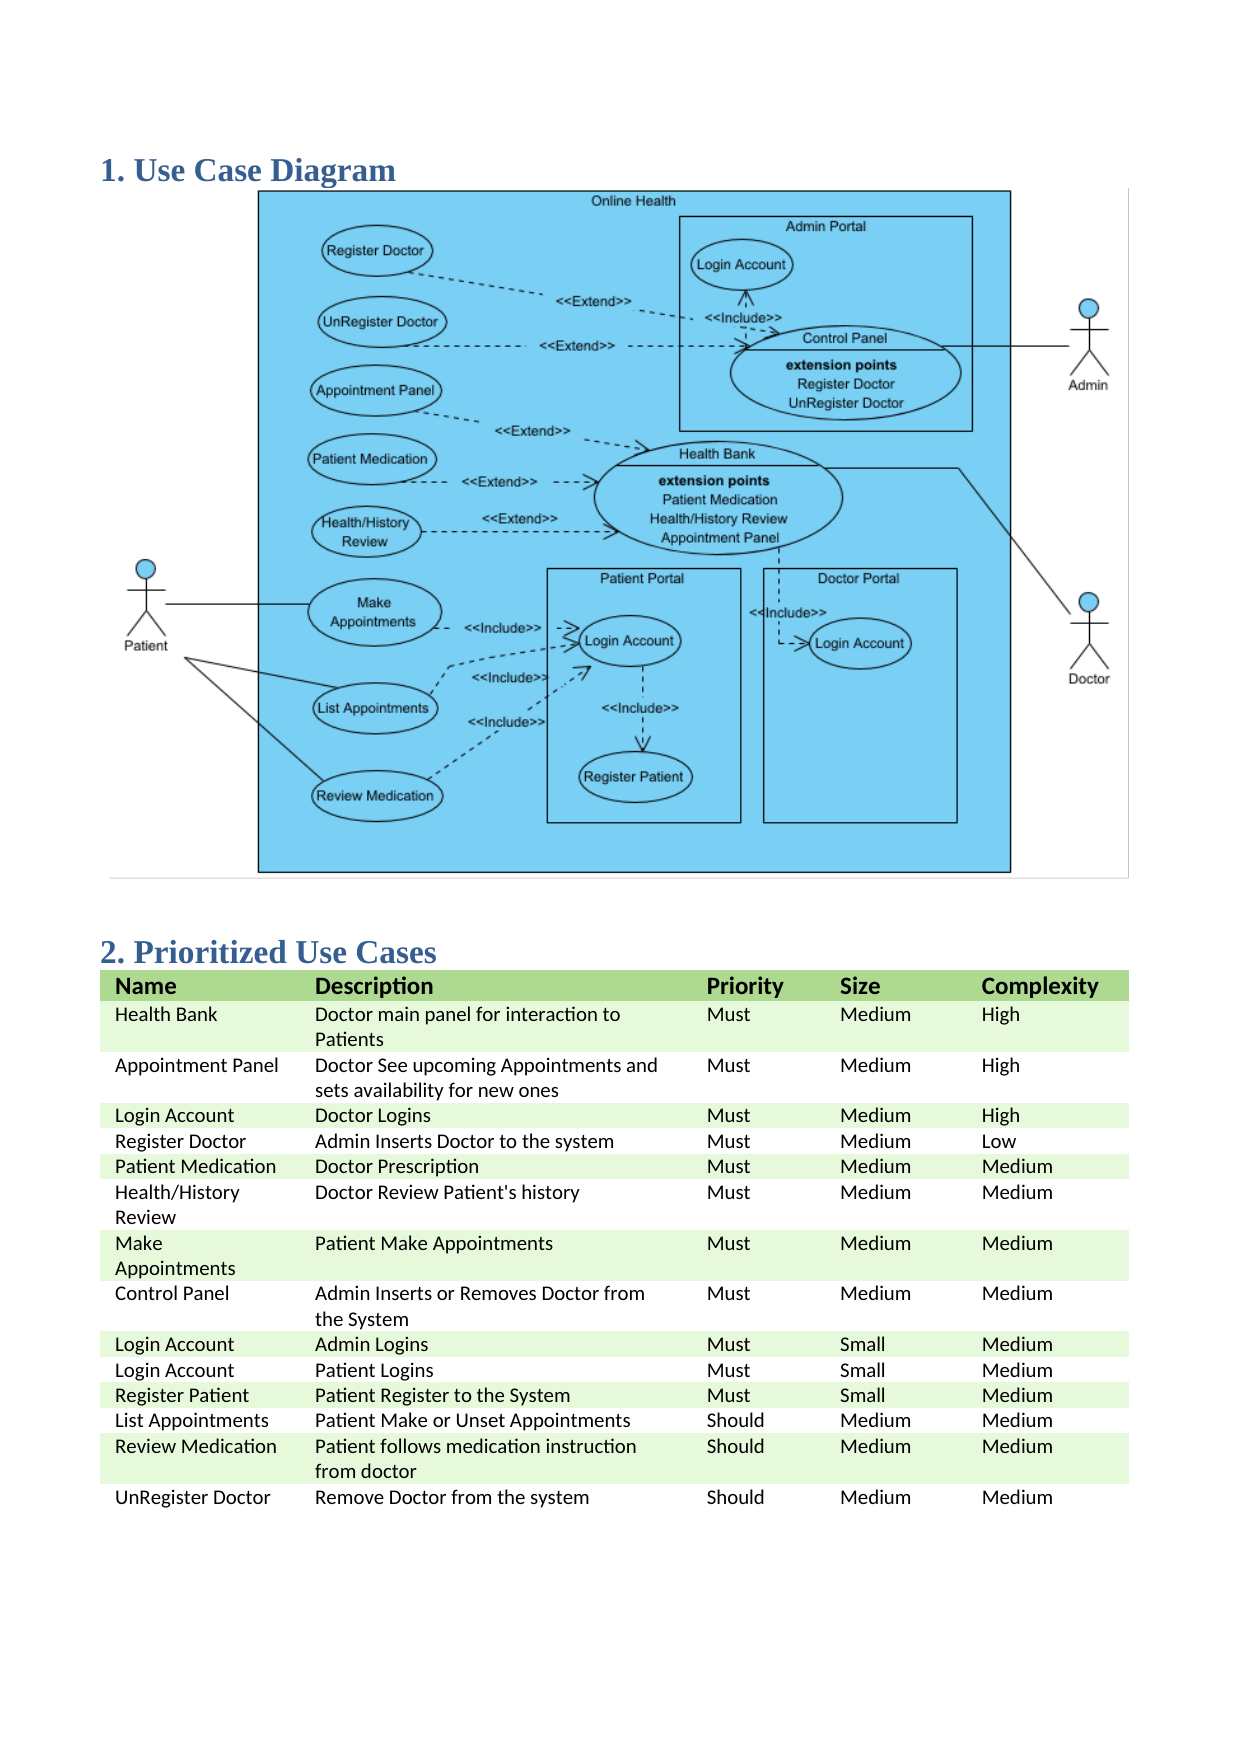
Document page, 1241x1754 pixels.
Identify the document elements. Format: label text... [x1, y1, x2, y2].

table_cell Control Panel [100, 1281, 300, 1331]
table_cell Low [967, 1128, 1129, 1153]
table_cell Review Medication [100, 1433, 300, 1484]
table_cell Must [692, 1001, 825, 1052]
table_cell Must [692, 1382, 825, 1408]
table_header Description [300, 970, 692, 1001]
table_cell High [967, 1052, 1129, 1103]
table_cell List Appointments [100, 1408, 300, 1433]
table_cell Login Account [100, 1331, 300, 1357]
table_cell Patient Logins [300, 1357, 692, 1382]
table_cell Medium [967, 1484, 1129, 1509]
table_cell Register Doctor [100, 1128, 300, 1153]
table_cell Should [692, 1484, 825, 1509]
table_cell Doctor See upcoming Appointments and sets availability for new ones [300, 1052, 692, 1103]
subtitle 1. Use Case Diagram [100, 150, 1140, 188]
table_cell Appointment Panel [100, 1052, 300, 1103]
table_cell Medium [825, 1128, 967, 1153]
table_cell Patient Make Appointments [300, 1230, 692, 1281]
table_cell Small [825, 1331, 967, 1357]
table_cell Doctor Review Patient's history [300, 1179, 692, 1230]
table_cell Make Appointments [100, 1230, 300, 1281]
table_cell Medium [825, 1408, 967, 1433]
table_cell Medium [967, 1382, 1129, 1408]
table_header Size [825, 970, 967, 1001]
table_cell Medium [967, 1433, 1129, 1484]
table_cell Must [692, 1230, 825, 1281]
table_cell High [967, 1103, 1129, 1128]
table_cell Health/History Review [100, 1179, 300, 1230]
table_cell Medium [825, 1484, 967, 1509]
table_cell Doctor Prescription [300, 1154, 692, 1179]
table_cell Must [692, 1154, 825, 1179]
table_cell Medium [967, 1408, 1129, 1433]
table_header Priority [692, 970, 825, 1001]
table_cell Medium [825, 1179, 967, 1230]
table_cell Admin Inserts Doctor to the system [300, 1128, 692, 1153]
table_cell Health Bank [100, 1001, 300, 1052]
table_cell Medium [967, 1154, 1129, 1179]
table_header Name [100, 970, 300, 1001]
subtitle 2. Prioritized Use Cases [100, 932, 1140, 970]
picture [109, 188, 1131, 882]
table_cell Doctor main panel for interaction to Patients [300, 1001, 692, 1052]
table_cell Medium [825, 1433, 967, 1484]
table_cell Medium [825, 1052, 967, 1103]
table_cell Patient follows medication instruction from doctor [300, 1433, 692, 1484]
table_cell High [967, 1001, 1129, 1052]
table_cell Medium [825, 1281, 967, 1331]
table_cell Small [825, 1382, 967, 1408]
table_cell Medium [967, 1281, 1129, 1331]
table_cell Patient Register to the System [300, 1382, 692, 1408]
table_cell UnRegister Doctor [100, 1484, 300, 1509]
table_cell Patient Make or Unset Appointments [300, 1408, 692, 1433]
table_cell Must [692, 1128, 825, 1153]
table_cell Medium [967, 1230, 1129, 1281]
table_cell Small [825, 1357, 967, 1382]
table_cell Medium [967, 1331, 1129, 1357]
table_cell Should [692, 1433, 825, 1484]
table_cell Medium [825, 1103, 967, 1128]
table_cell Medium [825, 1230, 967, 1281]
table_cell Patient Medication [100, 1154, 300, 1179]
table_cell Must [692, 1281, 825, 1331]
table_cell Login Account [100, 1103, 300, 1128]
table_cell Admin Logins [300, 1331, 692, 1357]
table_cell Must [692, 1103, 825, 1128]
table_header Complexity [967, 970, 1129, 1001]
table_cell Remove Doctor from the system [300, 1484, 692, 1509]
table_cell Must [692, 1357, 825, 1382]
table_cell Login Account [100, 1357, 300, 1382]
table_cell Medium [967, 1357, 1129, 1382]
table_cell Register Patient [100, 1382, 300, 1408]
table_cell Must [692, 1331, 825, 1357]
table_cell Should [692, 1408, 825, 1433]
table_cell Medium [825, 1001, 967, 1052]
table_cell Doctor Logins [300, 1103, 692, 1128]
table_cell Medium [967, 1179, 1129, 1230]
table_cell Admin Inserts or Removes Doctor from the System [300, 1281, 692, 1331]
table_cell Must [692, 1052, 825, 1103]
table_cell Medium [825, 1154, 967, 1179]
table_cell Must [692, 1179, 825, 1230]
